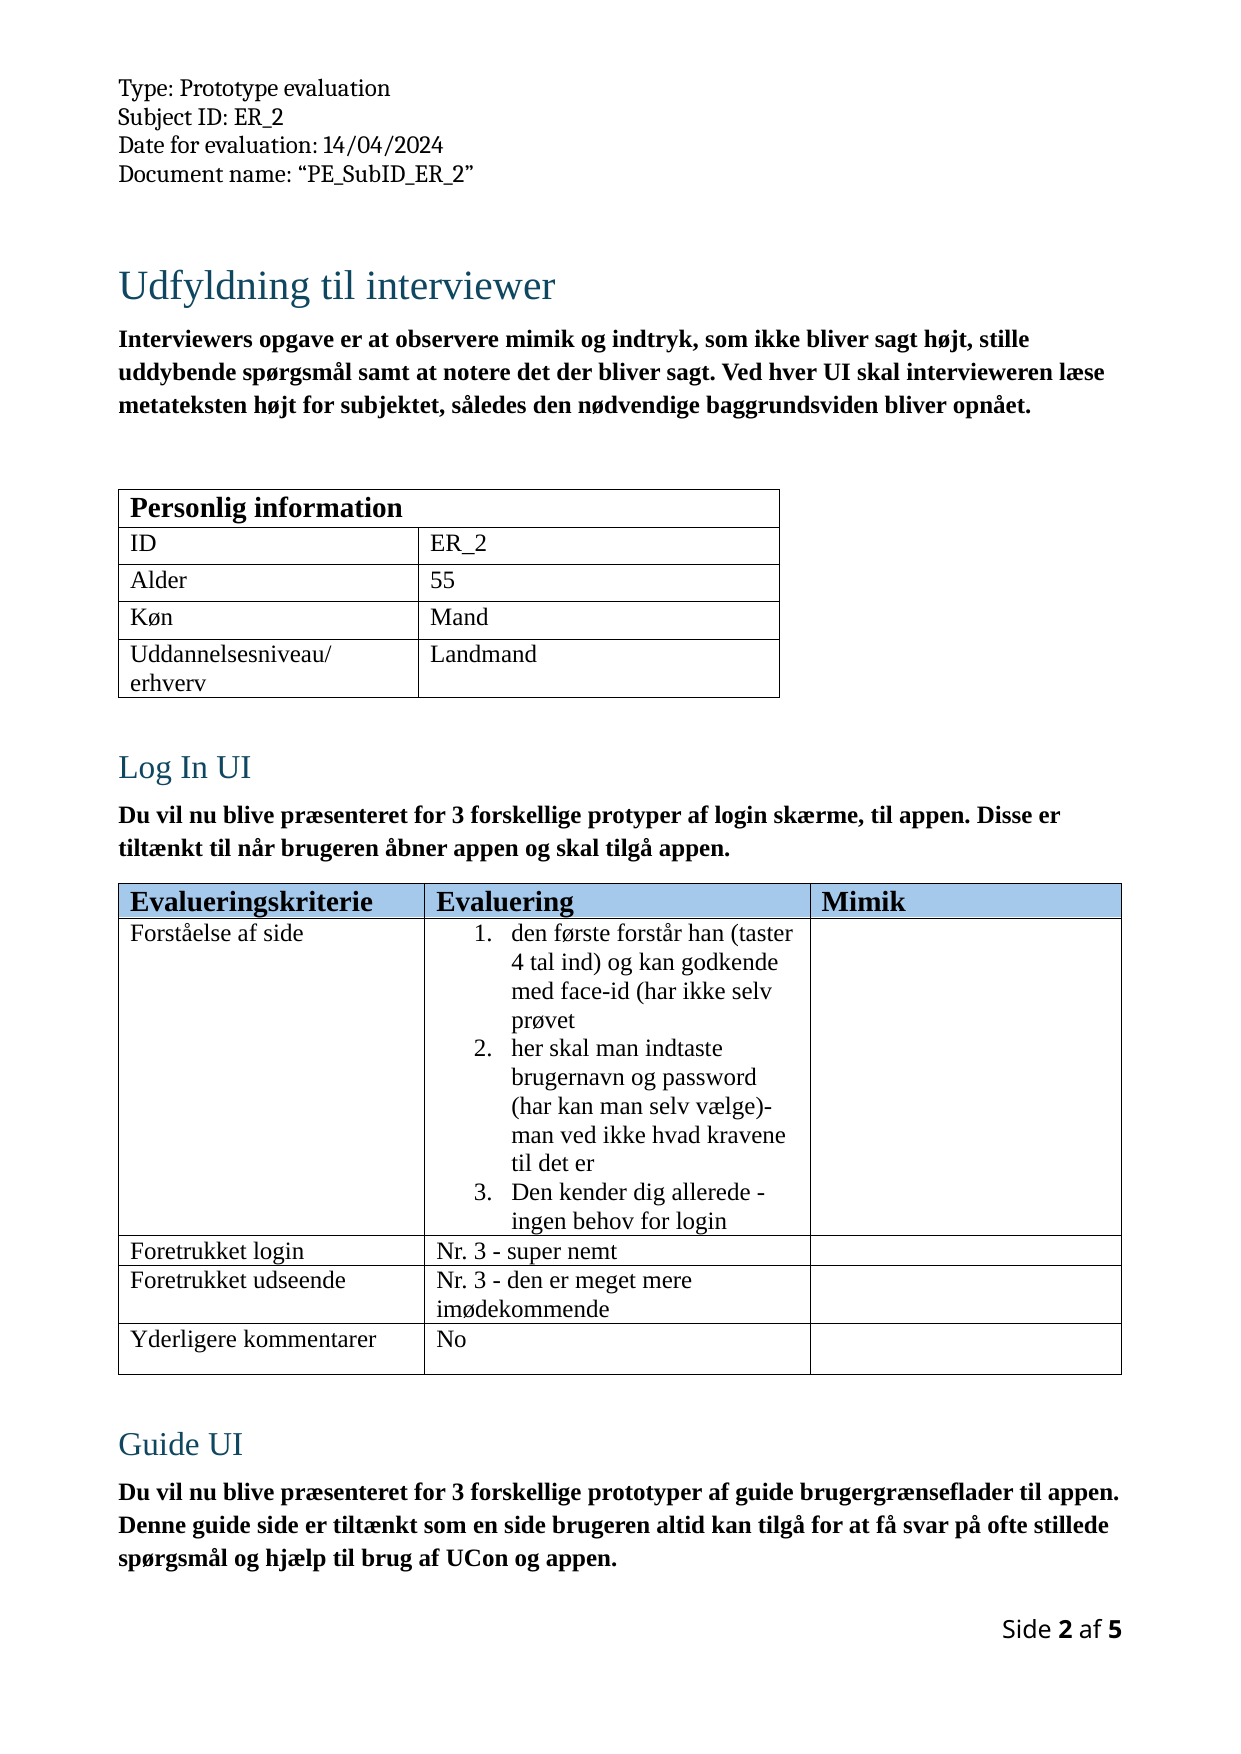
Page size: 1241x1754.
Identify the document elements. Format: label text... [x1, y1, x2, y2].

table_cell Forståelse af side [119, 919, 424, 1235]
table_cell 55 [419, 565, 779, 601]
table_header Mimik [811, 884, 1121, 917]
table_cell Køn [119, 602, 418, 638]
table_cell Alder [119, 565, 418, 601]
table_cell den første forstår han (taster 4 tal ind) og kan godkende med face-id (har ikke selv prøvet her skal man indtaste brugernavn og password (har kan man selv vælge)- man ved ikke hvad kravene til det er Den kender dig allerede - ingen behov for login [425, 919, 810, 1235]
table_cell Yderligere kommentarer [119, 1324, 424, 1374]
subtitle Udfyldning til interviewer [118, 260, 1122, 308]
subtitle Log In UI [118, 748, 1122, 786]
table_cell [811, 1324, 1121, 1374]
table_cell [811, 1236, 1121, 1264]
table_cell Landmand [419, 640, 779, 697]
table_cell Foretrukket udseende [119, 1266, 424, 1323]
table_cell Uddannelsesniveau/erhverv [119, 640, 418, 697]
table_cell [811, 919, 1121, 1235]
table_cell Nr. 3 - super nemt [425, 1236, 810, 1264]
table_header Evaluering [425, 884, 810, 917]
text Du vil nu blive præsenteret for 3 forskellige protyper af login skærme, til appen. Disse er tiltænkt til når brugeren åbner appen og skal tilgå appen. [118, 800, 1122, 862]
table_cell Nr. 3 - den er meget mere imødekommende [425, 1266, 810, 1323]
subtitle Guide UI [118, 1424, 1122, 1463]
table_cell Foretrukket login [119, 1236, 424, 1264]
table_cell [811, 1266, 1121, 1323]
table_cell No [425, 1324, 810, 1374]
table_cell ER_2 [419, 528, 779, 564]
text Interviewers opgave er at observere mimik og indtryk, som ikke bliver sagt højt, stille uddybende spørgsmål samt at notere det der bliver sagt. Ved hver UI skal intervieweren læse metateksten højt for subjektet, således den nødvendige baggrundsviden bliver opnået. [118, 324, 1122, 418]
table_header Evalueringskriterie [119, 884, 424, 917]
table_cell ID [119, 528, 418, 564]
table_header Personlig information [119, 490, 779, 527]
text Du vil nu blive præsenteret for 3 forskellige prototyper af guide brugergrænseflader til appen. Denne guide side er tiltænkt som en side brugeren altid kan tilgå for at få svar på ofte stillede spørgsmål og hjælp til brug af UCon og appen. [118, 1477, 1122, 1572]
table_cell Mand [419, 602, 779, 638]
